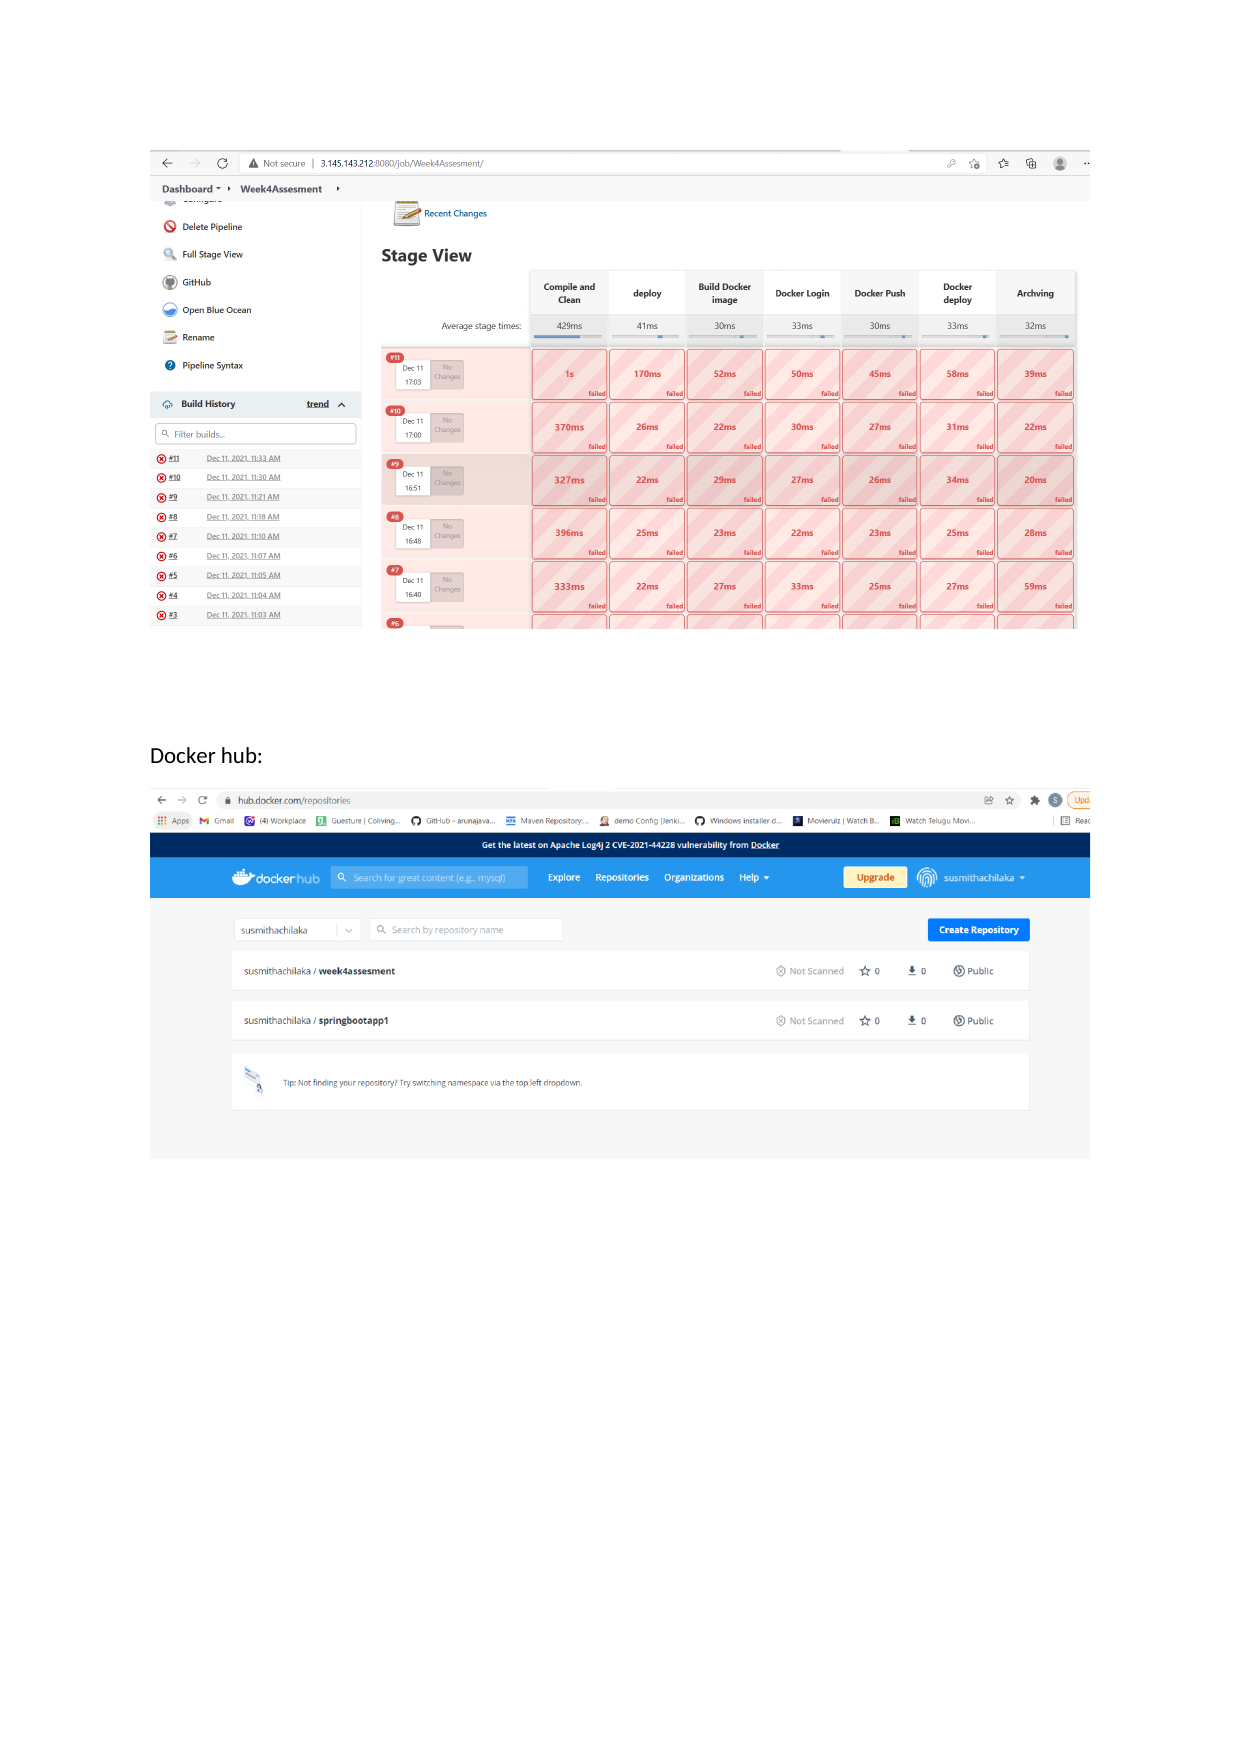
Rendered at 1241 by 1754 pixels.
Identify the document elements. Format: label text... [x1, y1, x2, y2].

picture [150, 788, 1091, 1159]
text Docker hub: [150, 741, 1090, 769]
picture [150, 150, 1091, 629]
